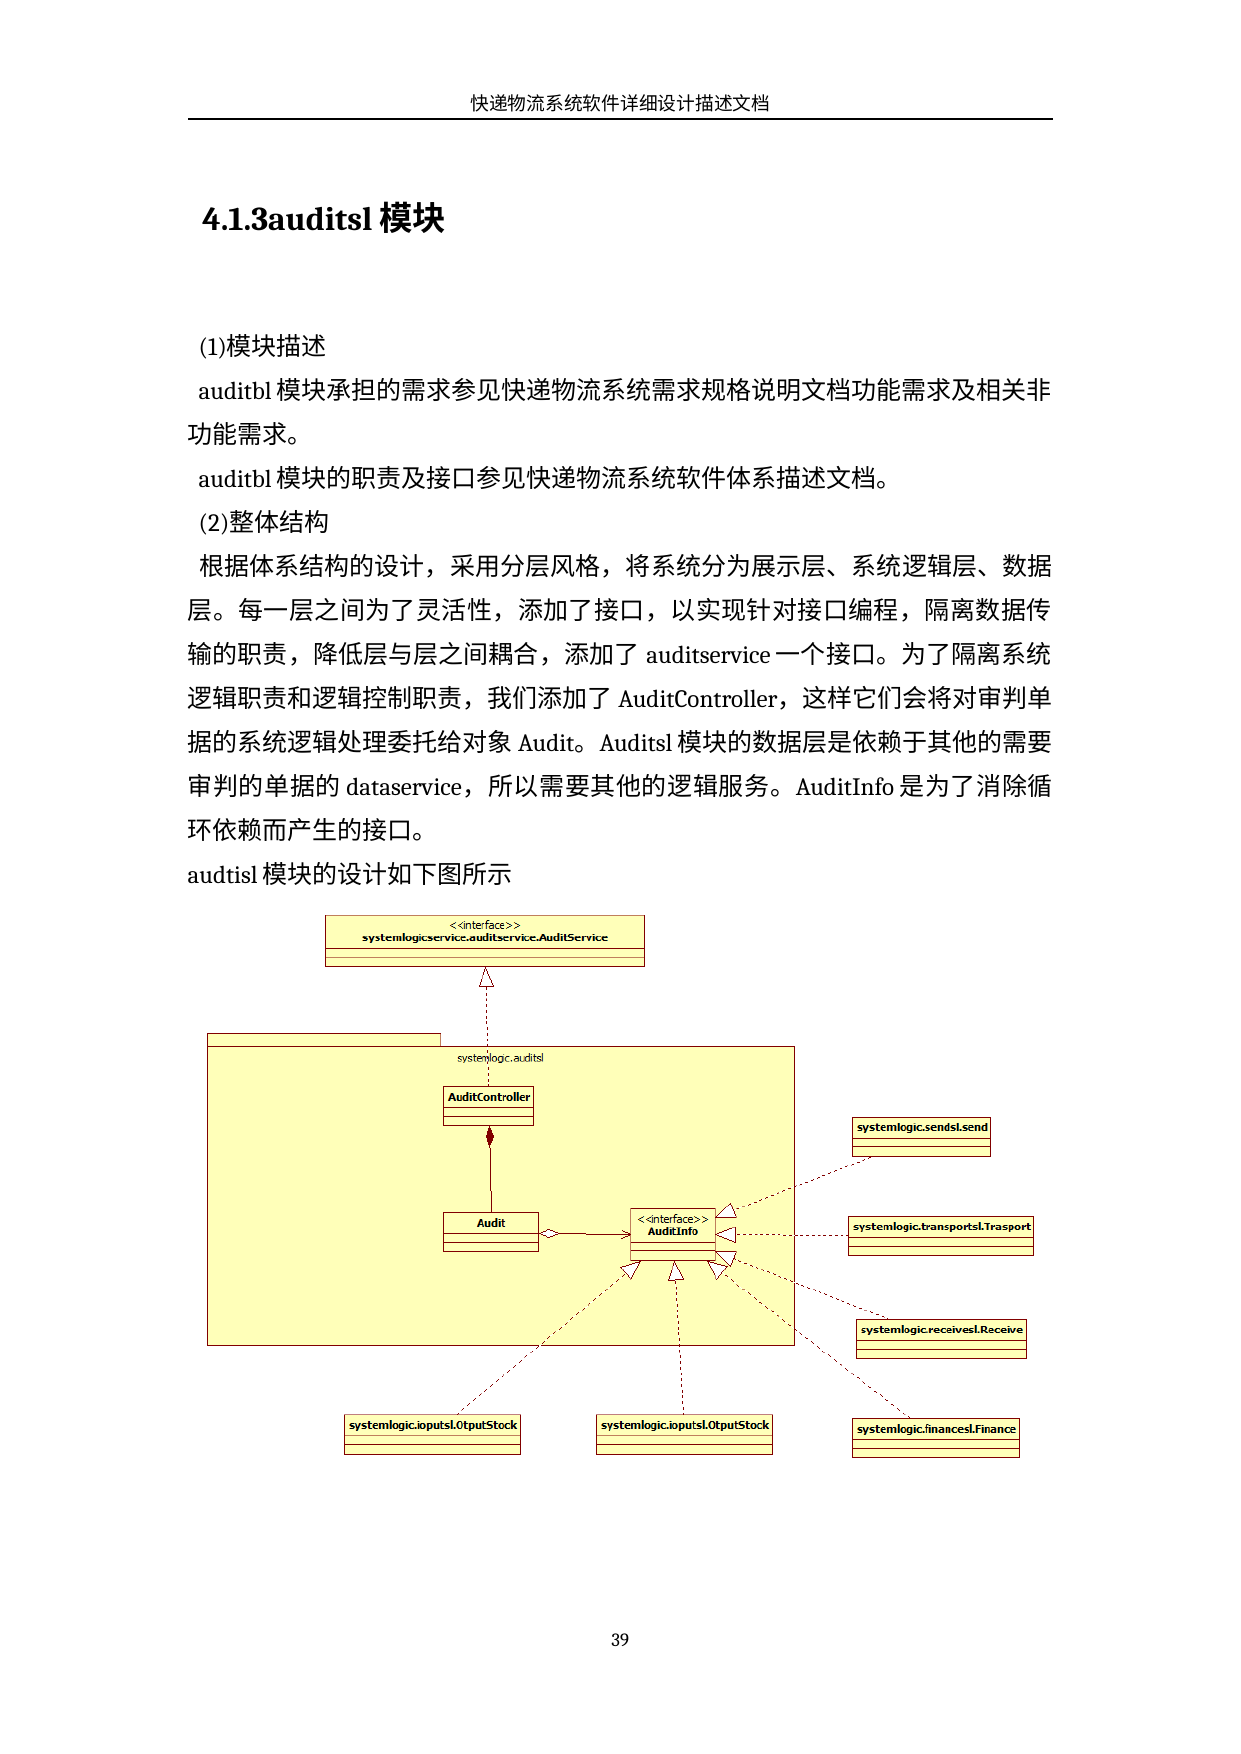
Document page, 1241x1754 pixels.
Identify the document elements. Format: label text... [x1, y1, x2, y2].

text audtisl模块的设计如下图所示 [187, 851, 1053, 895]
picture [187, 895, 1053, 1477]
text (2)整体结构 [187, 498, 1053, 543]
subtitle 4.1.3auditsl模块 [187, 172, 1053, 260]
text 根据体系结构的设计，采用分层风格，将系统分为展示层、系统逻辑层、数据层。每一层之间为了灵活性，添加了接口，以实现针对接口编程，隔离数据传输的职责，降低层与层之间耦合，添加了auditservice一个接口。为了隔离系统逻辑职责和逻辑控制职责，我们添加了AuditController，这样它们会将对审判单据的系统逻辑处理委托给对象Audit。Auditsl模块的数据层是依赖于其他的需要审判的单据的dataservice，所以需要其他的逻辑服务。AuditInfo是为了消除循环依赖而产生的接口。 [187, 543, 1053, 851]
text auditbl模块的职责及接口参见快递物流系统软件体系描述文档。 [187, 454, 1053, 498]
text auditbl模块承担的需求参见快递物流系统需求规格说明文档功能需求及相关非功能需求。 [187, 366, 1053, 454]
text (1)模块描述 [187, 322, 1053, 366]
